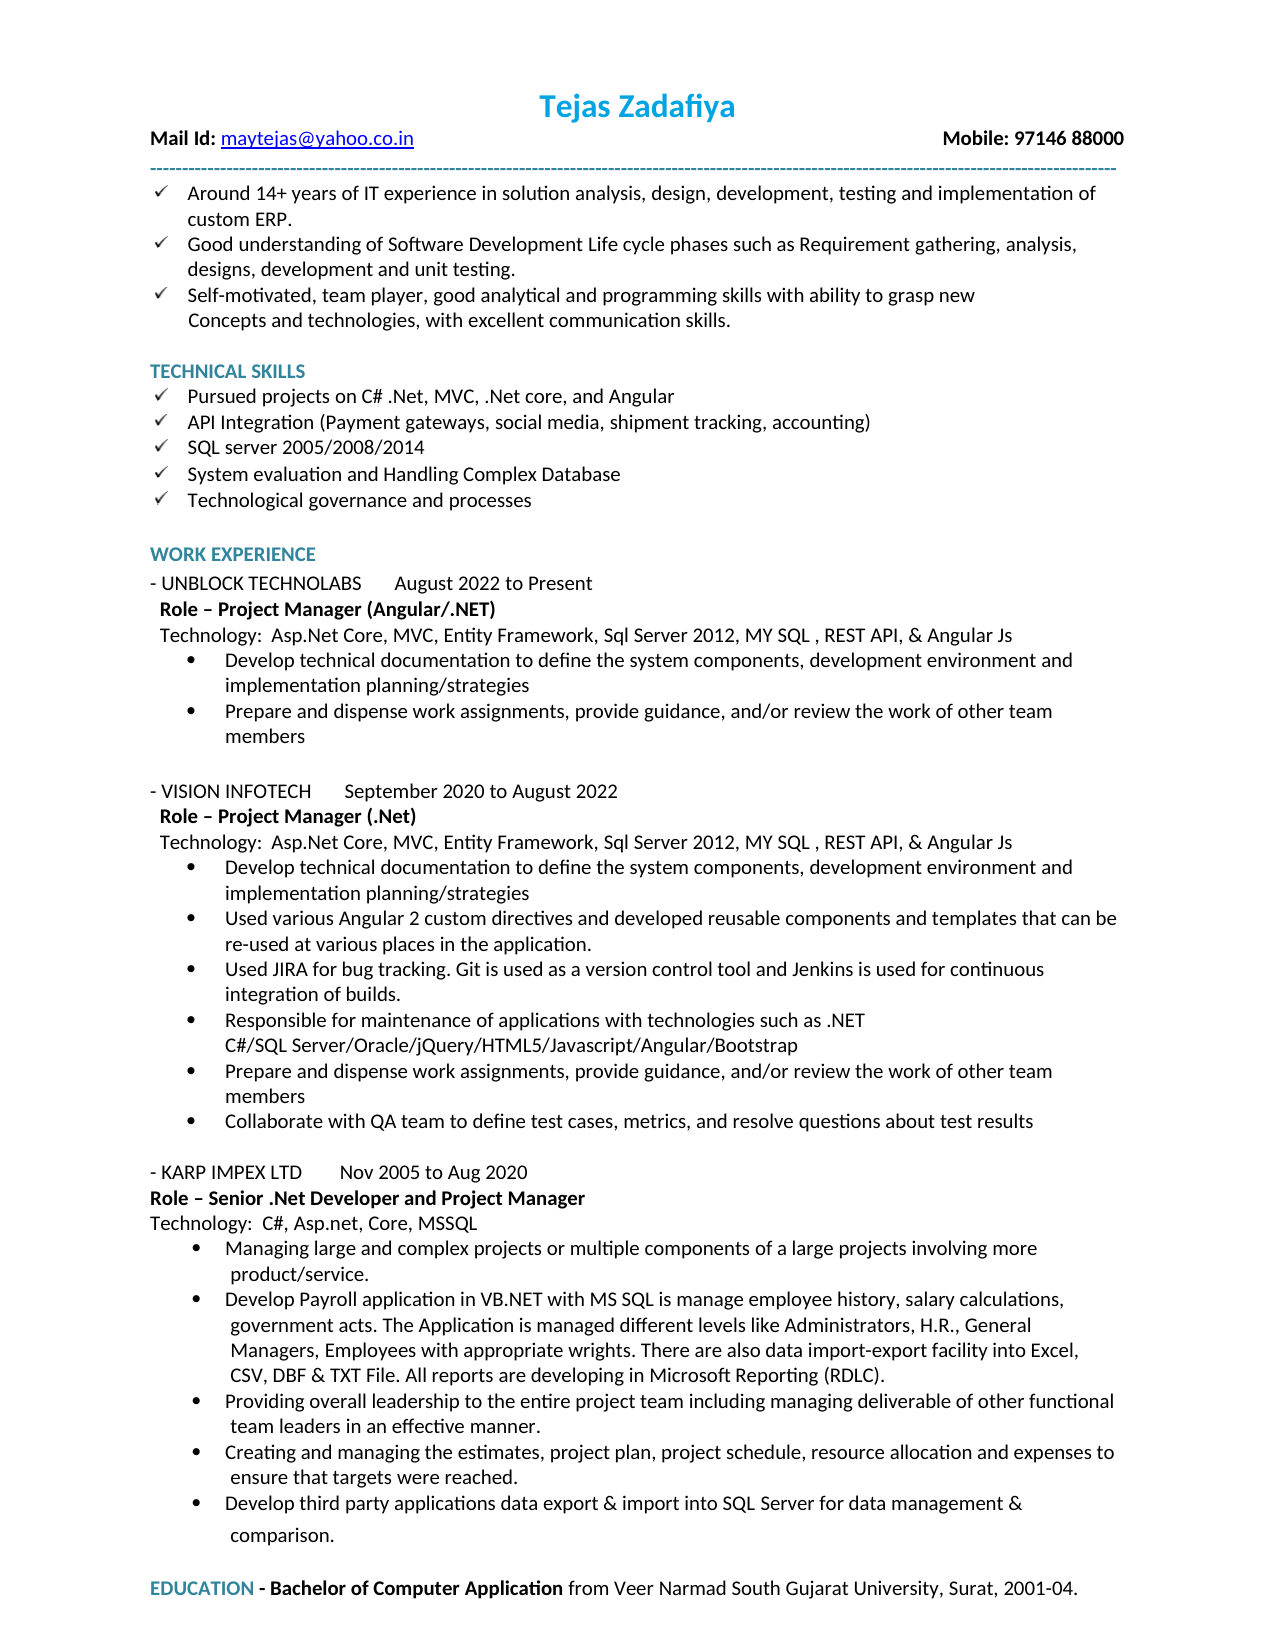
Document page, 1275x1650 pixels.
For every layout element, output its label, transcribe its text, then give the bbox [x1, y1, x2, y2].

text API Integration (Payment gateways, social media, shipment tracking, accounting) SQL server 2005/2008/2014 [187, 409, 899, 460]
list Used JIRA for bug tracking. Git is used as a version control tool and Jenkins is used for continuous integration of builds. [187, 956, 1047, 1007]
text Technology: Asp.Net Core, MVC, Entity Framework, Sql Server 2012, MY SQL , REST API, & Angular Js [159, 829, 1135, 854]
picture [155, 287, 169, 299]
picture [155, 491, 169, 505]
text Around 14+ years of IT experience in solution analysis, design, development, testing and implementation of custom ERP. [187, 180, 1135, 231]
subtitle Role – Project Manager (.Net) [159, 803, 1135, 829]
text Good understanding of Software Development Life cycle phases such as Requirement gathering, analysis, designs, development and unit testing. [187, 231, 1135, 282]
subtitle WORK EXPERIENCE [150, 541, 1135, 567]
text Self-motivated, team player, good analytical and programming skills with ability to grasp new Concepts and technologies, with excellent communication skills. [187, 282, 1049, 333]
list Develop Payroll application in VB.NET with MS SQL is manage employee history, salary calculations, government acts. The Application is managed different levels like Administrators, H.R., General Managers, Employees with appropriate wrights. There are also data import-export facility into Excel, CSV, DBF & TXT File. All reports are developing in Microsoft Reporting (RDLC). [193, 1286, 1122, 1388]
title Tejas Zadafiya [537, 85, 738, 125]
list Develop third party applications data export & import into SQL Server for data management & comparison. [193, 1490, 1033, 1548]
text EDUCATION - Bachelor of Computer Application from Veer Narmad South Gujarat University, Surat, 2001-04. [150, 1576, 1135, 1601]
picture [155, 236, 169, 248]
picture [155, 439, 169, 452]
text Technology: C#, Asp.net, Core, MSSQL [150, 1210, 1135, 1236]
text Technology: Asp.Net Core, MVC, Entity Framework, Sql Server 2012, MY SQL , REST API, & Angular Js [159, 622, 1135, 647]
list VISION INFOTECH September 2020 to August 2022 [150, 778, 1135, 803]
text System evaluation and Handling Complex Database [187, 461, 623, 486]
list Prepare and dispense work assignments, provide guidance, and/or review the work of other team members [187, 698, 1053, 749]
list UNBLOCK TECHNOLABS August 2022 to Present [150, 571, 1135, 596]
list Managing large and complex projects or multiple components of a large projects involving more product/service. [193, 1236, 1037, 1286]
list Collaborate with QA team to define test cases, metrics, and resolve questions about test results [187, 1109, 1135, 1134]
list Develop technical documentation to define the system components, development environment and implementation planning/strategies [187, 647, 1073, 698]
list Prepare and dispense work assignments, provide guidance, and/or review the work of other team members [187, 1058, 1053, 1109]
subtitle Role – Project Manager (Angular/.NET) [159, 596, 1135, 622]
list Providing overall leadership to the entire project team including managing deliverable of other functional team leaders in an effective manner. [193, 1388, 1117, 1439]
list Responsible for maintenance of applications with technologies such as .NET C#/SQL Server/Oracle/jQuery/HTML5/Javascript/Angular/Bootstrap [187, 1007, 931, 1058]
list Used various Angular 2 custom directives and developed reusable components and templates that can be re-used at various places in the application. [187, 905, 1119, 956]
picture [155, 185, 169, 197]
text Pursued projects on C# .Net, MVC, .Net core, and Angular [187, 383, 1135, 409]
text Mail Id: maytejas@yahoo.co.in Mobile: 97146 88000 [150, 126, 1135, 151]
subtitle Role – Senior .Net Developer and Project Manager [150, 1185, 1135, 1210]
list Develop technical documentation to define the system components, development environment and implementation planning/strategies [187, 854, 1073, 905]
picture [155, 388, 169, 401]
subtitle TECHNICAL SKILLS [150, 358, 1135, 383]
list KARP IMPEX LTD Nov 2005 to Aug 2020 [150, 1159, 1135, 1185]
picture [155, 466, 169, 478]
picture [155, 414, 169, 426]
list Creating and managing the estimates, project plan, project schedule, resource allocation and expenses to ensure that targets were reached. [193, 1439, 1117, 1490]
text Technological governance and processes [187, 488, 1135, 512]
subtitle -------------------------------------------------------------------------------------------------------------------------------------------------------- [150, 155, 1135, 180]
